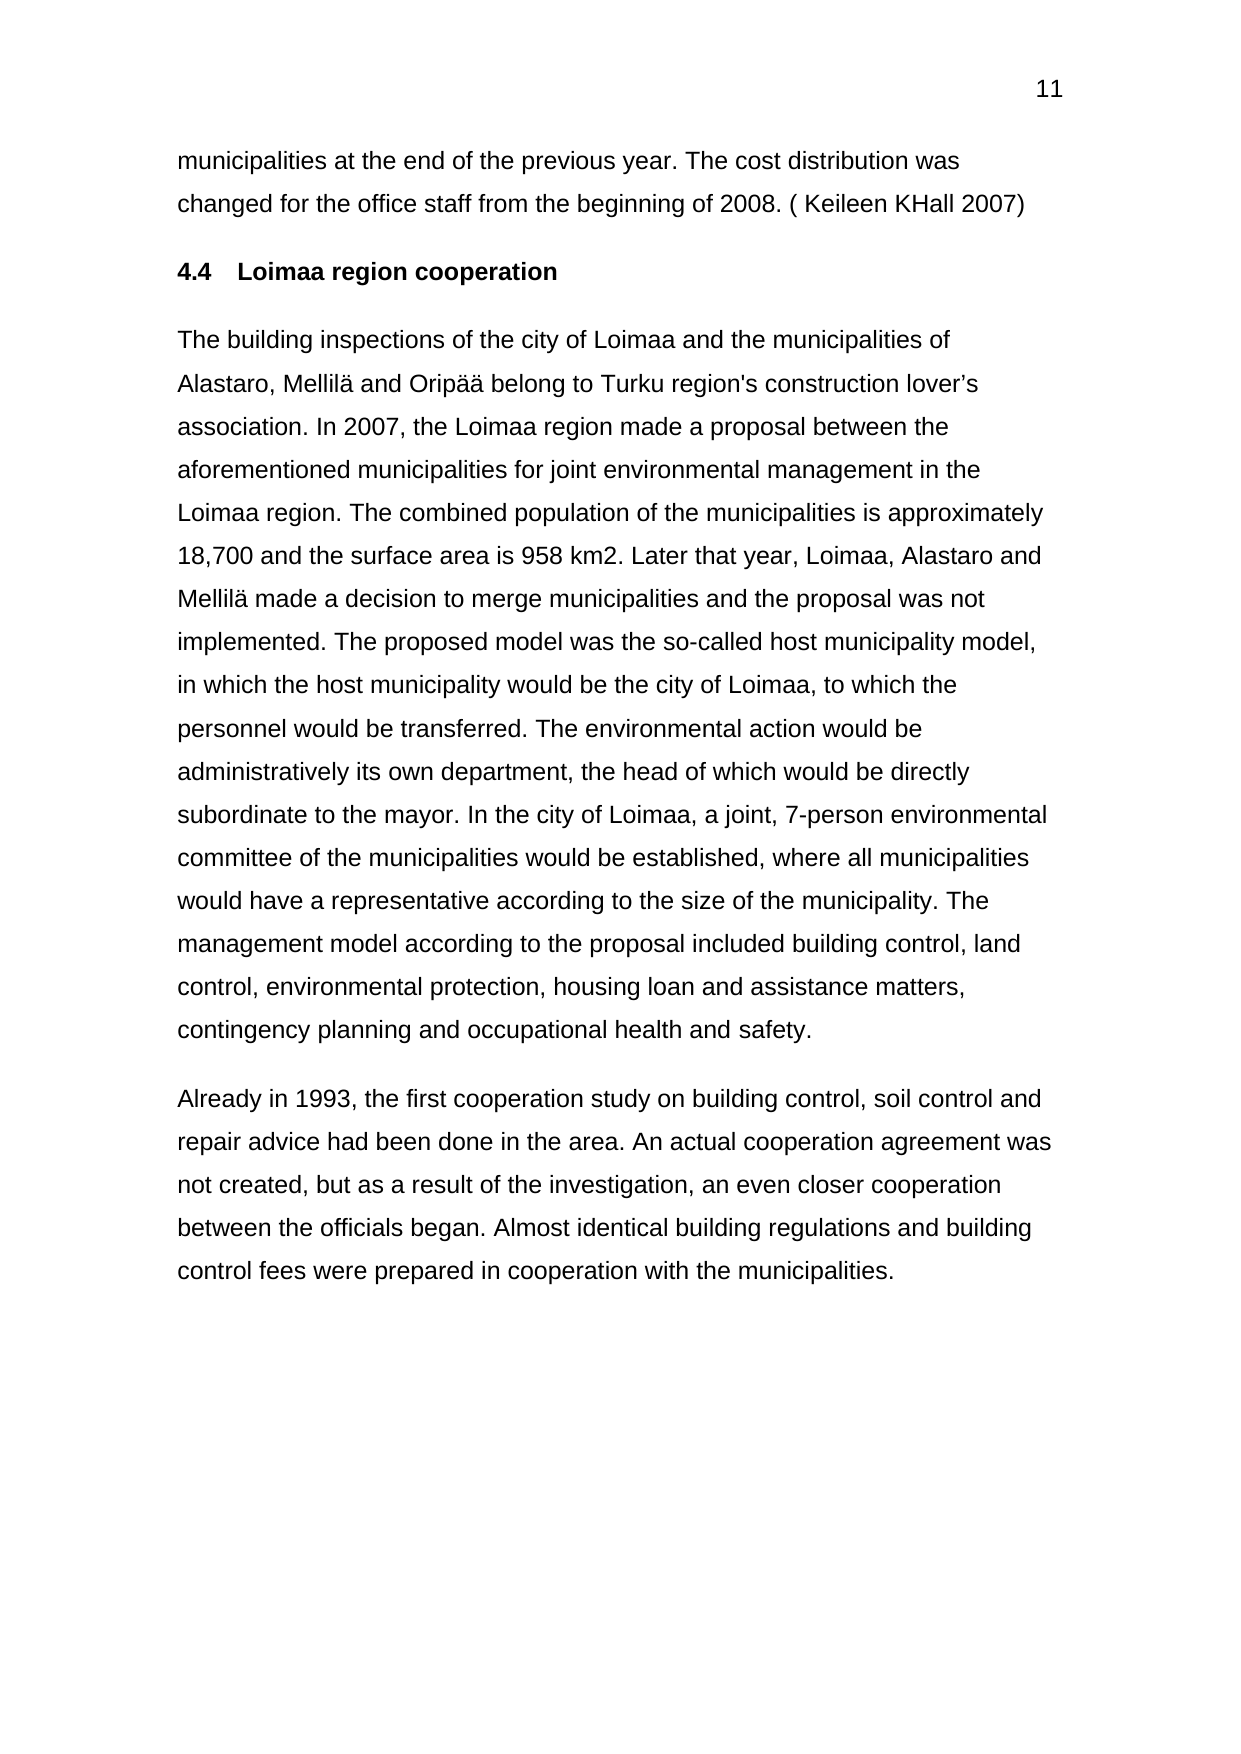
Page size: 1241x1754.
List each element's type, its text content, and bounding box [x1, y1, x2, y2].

subtitle Loimaa region cooperation [177, 257, 1192, 286]
text The building inspections of the city of Loimaa and the municipalities of Alastaro, Mellilä and Oripää belong to Turku region's construction lover’s association. In 2007, the Loimaa region made a proposal between the aforementioned municipalities for joint environmental management in the Loimaa region. The combined population of the municipalities is approximately 18,700 and the surface area is 958 km2. Later that year, Loimaa, Alastaro and Mellilä made a decision to merge municipalities and the proposal was not implemented. The proposed model was the so-called host municipality model, in which the host municipality would be the city of Loimaa, to which the personnel would be transferred. The environmental action would be administratively its own department, the head of which would be directly subordinate to the mayor. In the city of Loimaa, a joint, 7-person environmental committee of the municipalities would be established, where all municipalities would have a representative according to the size of the municipality. The management model according to the proposal included building control, land control, environmental protection, housing loan and assistance matters, contingency planning and occupational health and safety. [177, 326, 1056, 1044]
text Already in 1993, the first cooperation study on building control, soil control and repair advice had been done in the area. An actual cooperation agreement was not created, but as a result of the investigation, an even closer cooperation between the officials began. Almost identical building regulations and building control fees were prepared in cooperation with the municipalities. [177, 1084, 1061, 1285]
text municipalities at the end of the previous year. The cost distribution was changed for the office staff from the beginning of 2008. ( Keileen KHall 2007) [177, 146, 1028, 218]
